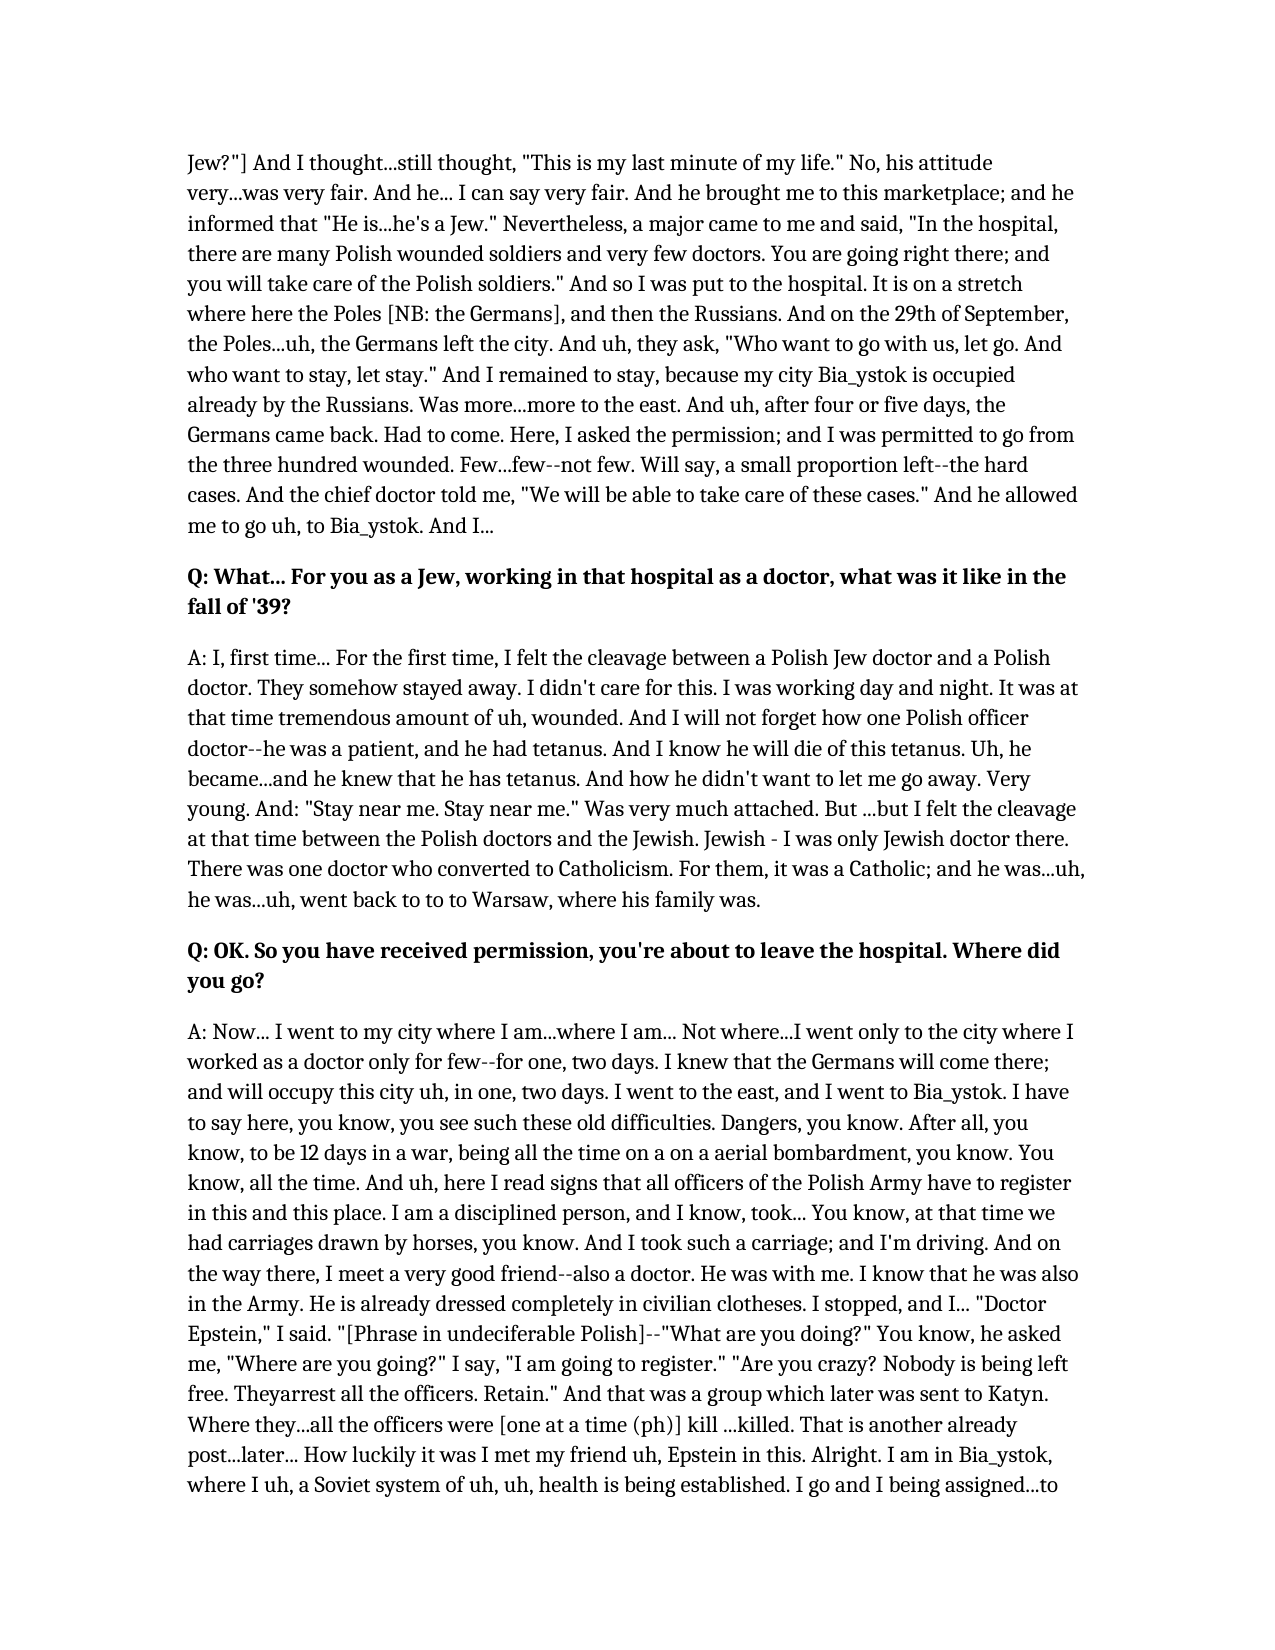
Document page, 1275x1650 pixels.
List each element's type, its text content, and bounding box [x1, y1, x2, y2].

text Q: OK. So you have received permission, you're about to leave the hospital. Where did you go? [187, 937, 1087, 994]
text A: I, first time... For the first time, I felt the cleavage between a Polish Jew doctor and a Polish doctor. They somehow stayed away. I didn't care for this. I was working day and night. It was at that time tremendous amount of uh, wounded. And I will not forget how one Polish officer doctor--he was a patient, and he had tetanus. And I know he will die of this tetanus. Uh, he became...and he knew that he has tetanus. And how he didn't want to let me go away. Very young. And: "Stay near me. Stay near me." Was very much attached. But ...but I felt the cleavage at that time between the Polish doctors and the Jewish. Jewish - I was only Jewish doctor there. There was one doctor who converted to Catholicism. For them, it was a Catholic; and he was...uh, he was...uh, went back to to to Warsaw, where his family was. [187, 645, 1087, 913]
text Q: What... For you as a Jew, working in that hospital as a doctor, what was it like in the fall of '39? [187, 563, 1087, 620]
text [187, 1019, 1087, 1498]
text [187, 150, 1087, 539]
